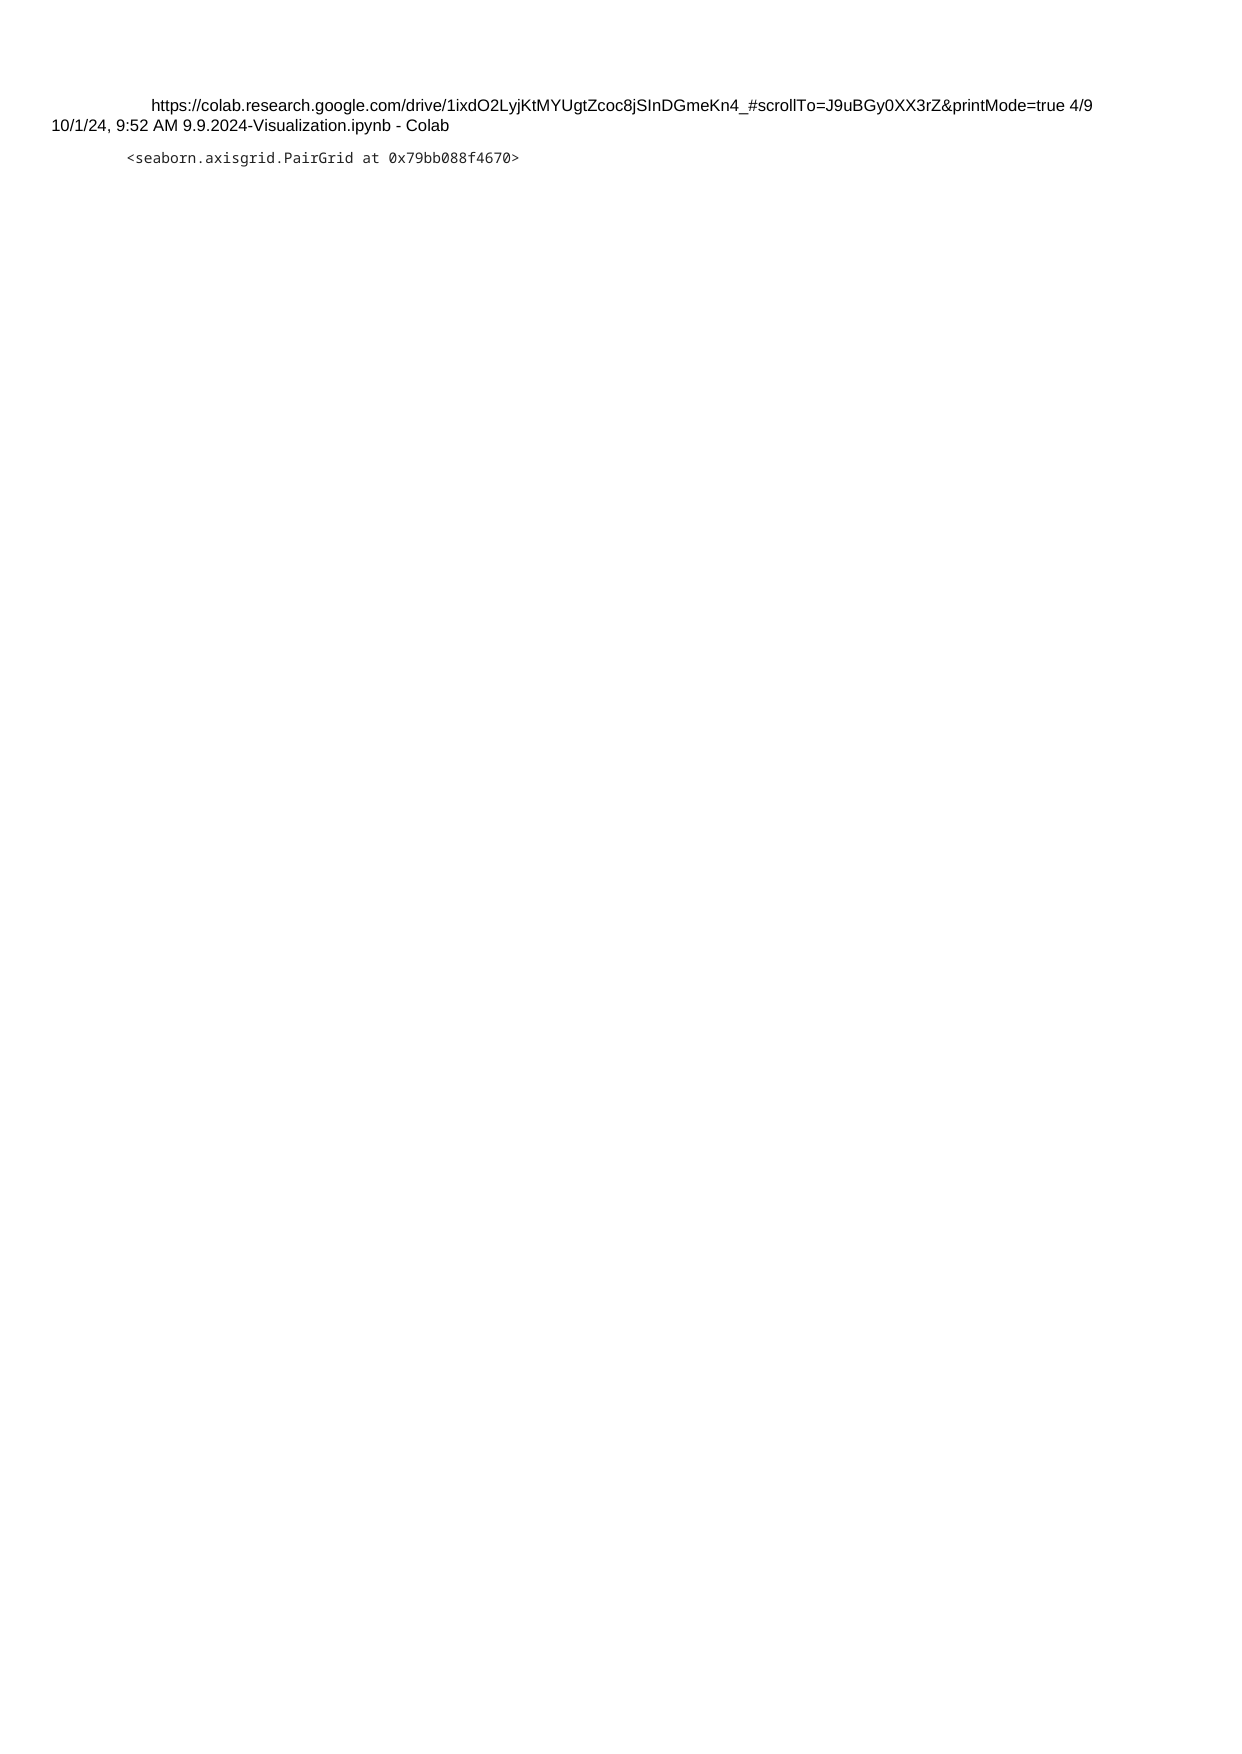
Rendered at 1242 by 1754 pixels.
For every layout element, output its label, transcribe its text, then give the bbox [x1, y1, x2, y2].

text <seaborn.axisgrid.PairGrid at 0x79bb088f4670> [126, 148, 1210, 168]
text https://colab.research.google.com/drive/1ixdO2LyjKtMYUgtZcoc8jSInDGmeKn4_#scrollTo=J9uBGy0XX3rZ&printMode=true 4/9 10/1/24, 9:52 AM 9.9.2024-Visualization.ipynb - Colab [51, 96, 1112, 135]
